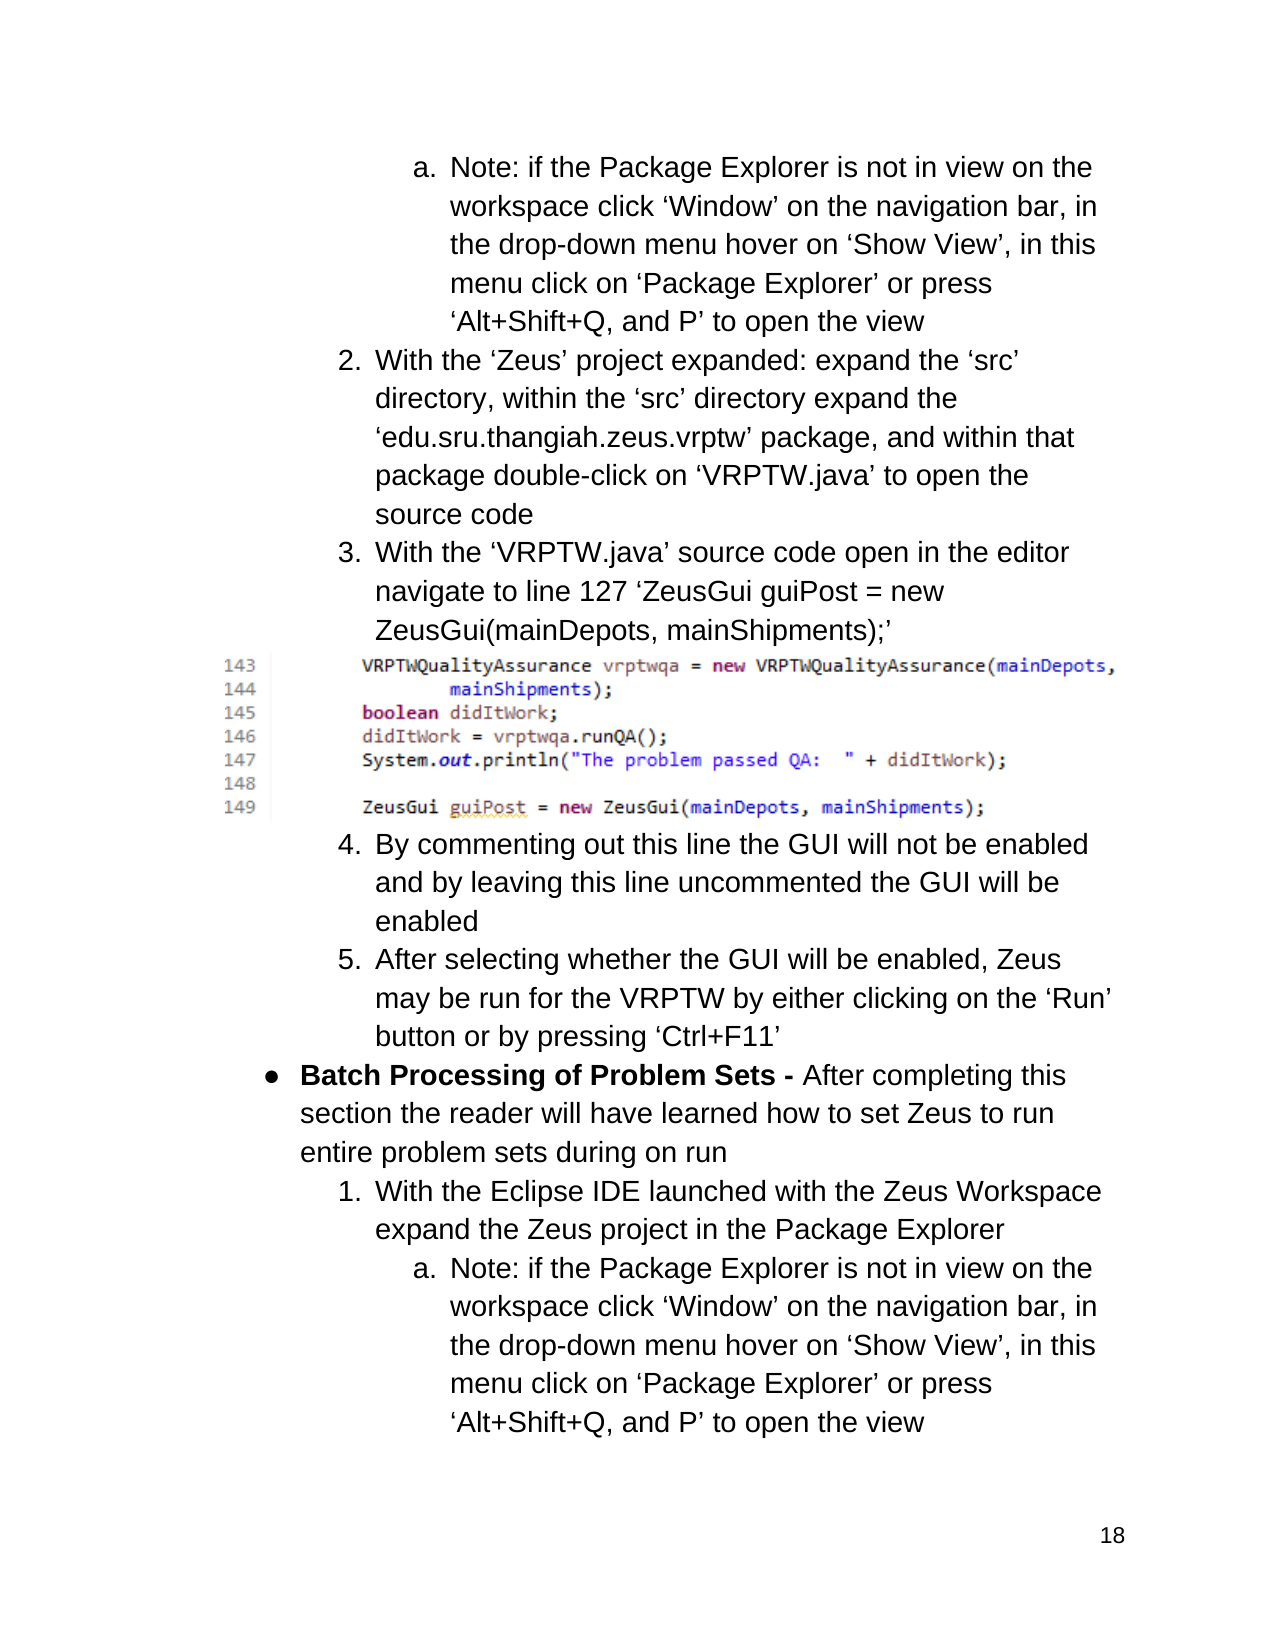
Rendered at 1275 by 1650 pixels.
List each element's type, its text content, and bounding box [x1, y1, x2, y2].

list With the ‘Zeus’ project expanded: expand the ‘src’ directory, within the ‘src’ directory expand the ‘edu.sru.thangiah.zeus.vrptw’ package, and within that package double-click on ‘VRPTW.java’ to open the source code [338, 343, 1125, 530]
list Note: if the Package Explorer is not in view on the workspace click ‘Window’ on the navigation bar, in the drop-down menu hover on ‘Show View’, in this menu click on ‘Package Explorer’ or press ‘Alt+Shift+Q, and P’ to open the view [413, 1251, 1125, 1438]
list With the Eclipse IDE launched with the Zeus Workspace expand the Zeus project in the Package Explorer [338, 1174, 1125, 1246]
list With the ‘VRPTW.java’ source code open in the editor navigate to line 127 ‘ZeusGui guiPost = new ZeusGui(mainDepots, mainShipments);’ [338, 535, 1125, 646]
list After selecting whether the GUI will be enabled, Zeus may be run for the VRPTW by either clicking on the ‘Run’ button or by pressing ‘Ctrl+F11’ [338, 942, 1125, 1053]
list By commenting out this line the GUI will not be enabled and by leaving this line uncommented the GUI will be enabled [338, 827, 1125, 937]
list Note: if the Package Explorer is not in view on the workspace click ‘Window’ on the navigation bar, in the drop-down menu hover on ‘Show View’, in this menu click on ‘Package Explorer’ or press ‘Alt+Shift+Q, and P’ to open the view [413, 150, 1125, 338]
picture [225, 651, 1144, 823]
list Batch Processing of Problem Sets - After completing this section the reader will have learned how to set Zeus to run entire problem sets during on run [263, 1058, 1125, 1169]
